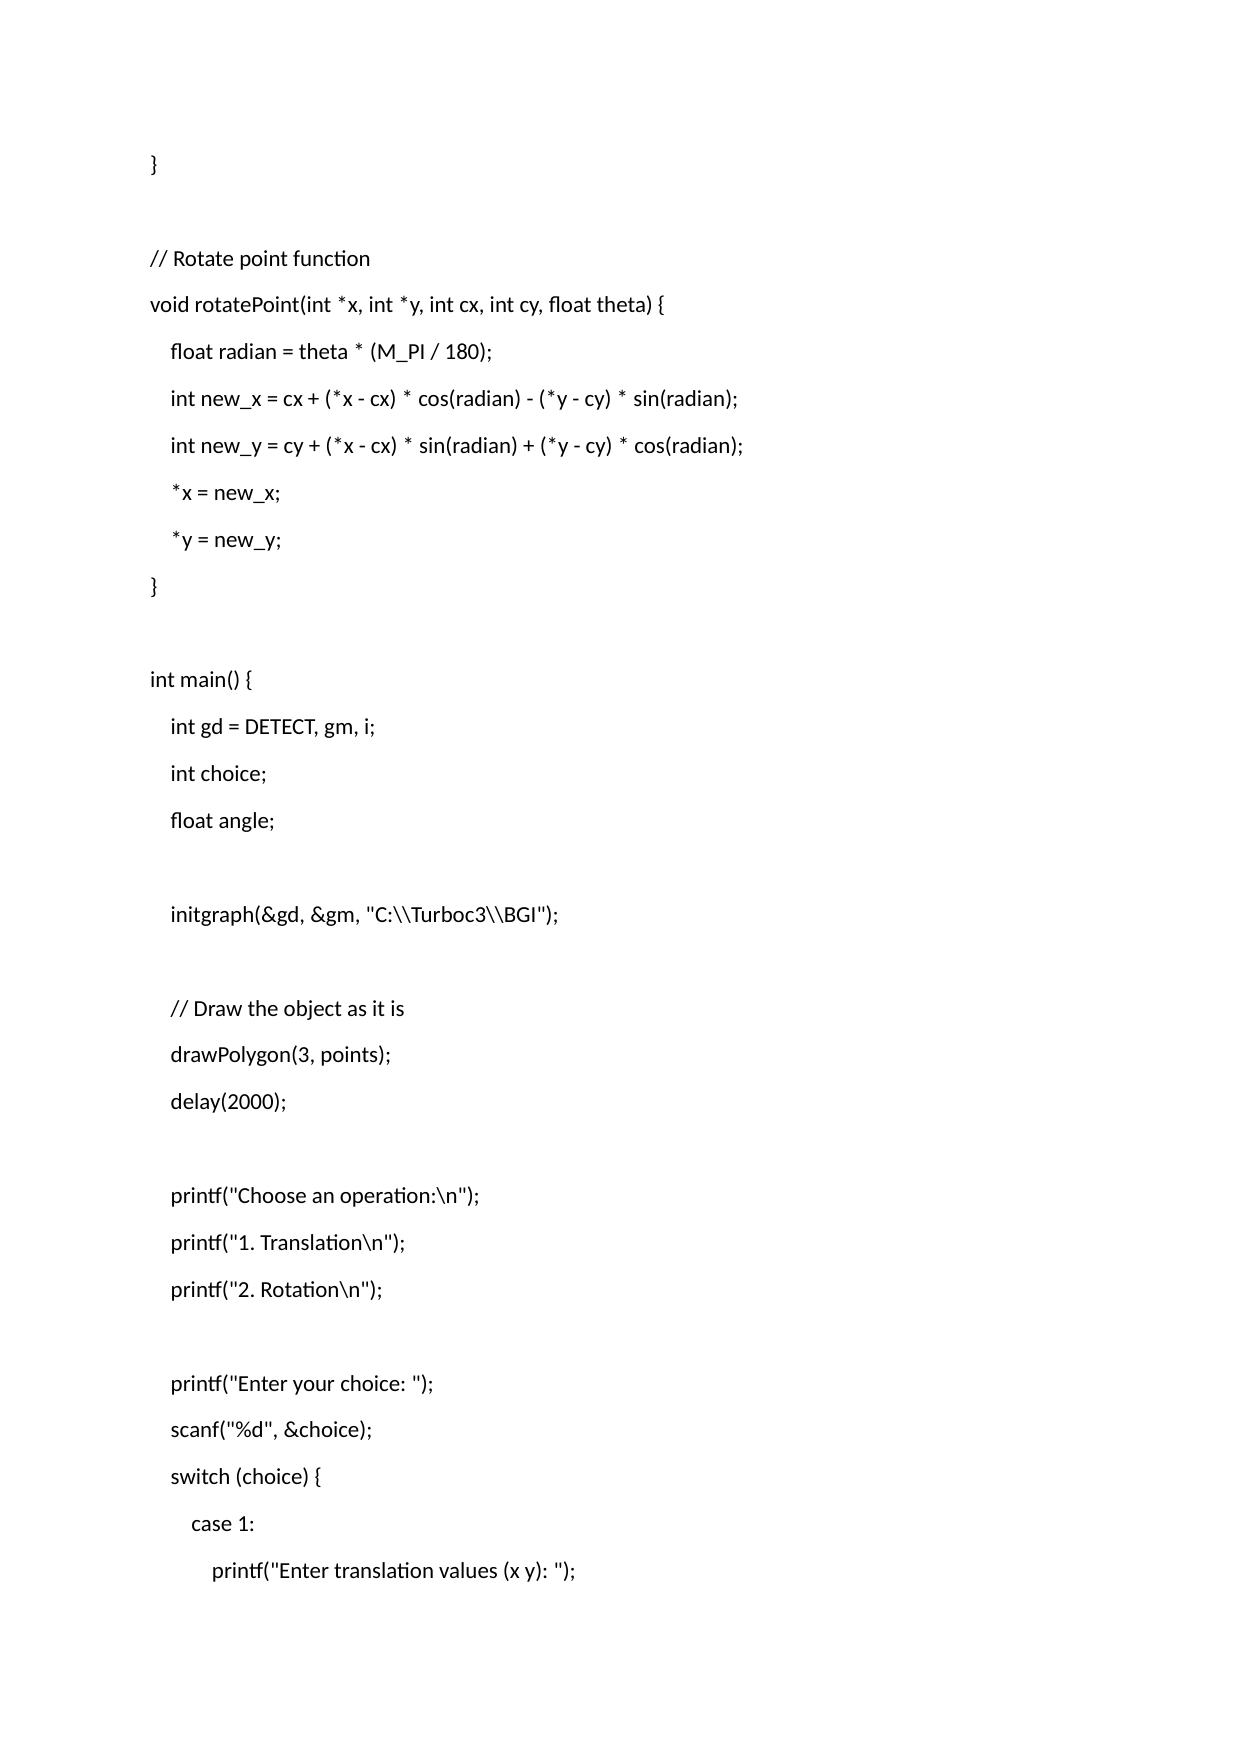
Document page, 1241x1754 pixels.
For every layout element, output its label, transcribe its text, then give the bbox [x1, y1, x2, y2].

text printf("1. Translation\n"); [150, 1228, 1090, 1256]
text initgraph(&gd, &gm, "C:\\Turboc3\\BGI"); [150, 900, 1090, 928]
text printf("Choose an operation:\n"); [150, 1181, 1090, 1209]
text *y = new_y; [150, 525, 1090, 553]
text int new_x = cx + (*x - cx) * cos(radian) - (*y - cy) * sin(radian); [150, 384, 1090, 412]
text } [150, 150, 1090, 178]
text delay(2000); [150, 1087, 1090, 1116]
text } [150, 572, 1090, 600]
text switch (choice) { [150, 1462, 1090, 1491]
text scanf("%d", &choice); [150, 1416, 1090, 1444]
text case 1: [150, 1509, 1090, 1537]
text int gd = DETECT, gm, i; [150, 712, 1090, 741]
text // Rotate point function [150, 244, 1090, 272]
text void rotatePoint(int *x, int *y, int cx, int cy, float theta) { [150, 291, 1090, 319]
text drawPolygon(3, points); [150, 1041, 1090, 1069]
text *x = new_x; [150, 478, 1090, 506]
text int main() { [150, 666, 1090, 694]
text printf("Enter your choice: "); [150, 1369, 1090, 1397]
text printf("Enter translation values (x y): "); [150, 1556, 1090, 1584]
text // Draw the object as it is [150, 994, 1090, 1022]
text int choice; [150, 759, 1090, 787]
text float angle; [150, 806, 1090, 834]
text printf("2. Rotation\n"); [150, 1275, 1090, 1303]
text int new_y = cy + (*x - cx) * sin(radian) + (*y - cy) * cos(radian); [150, 431, 1090, 459]
text float radian = theta * (M_PI / 180); [150, 337, 1090, 366]
